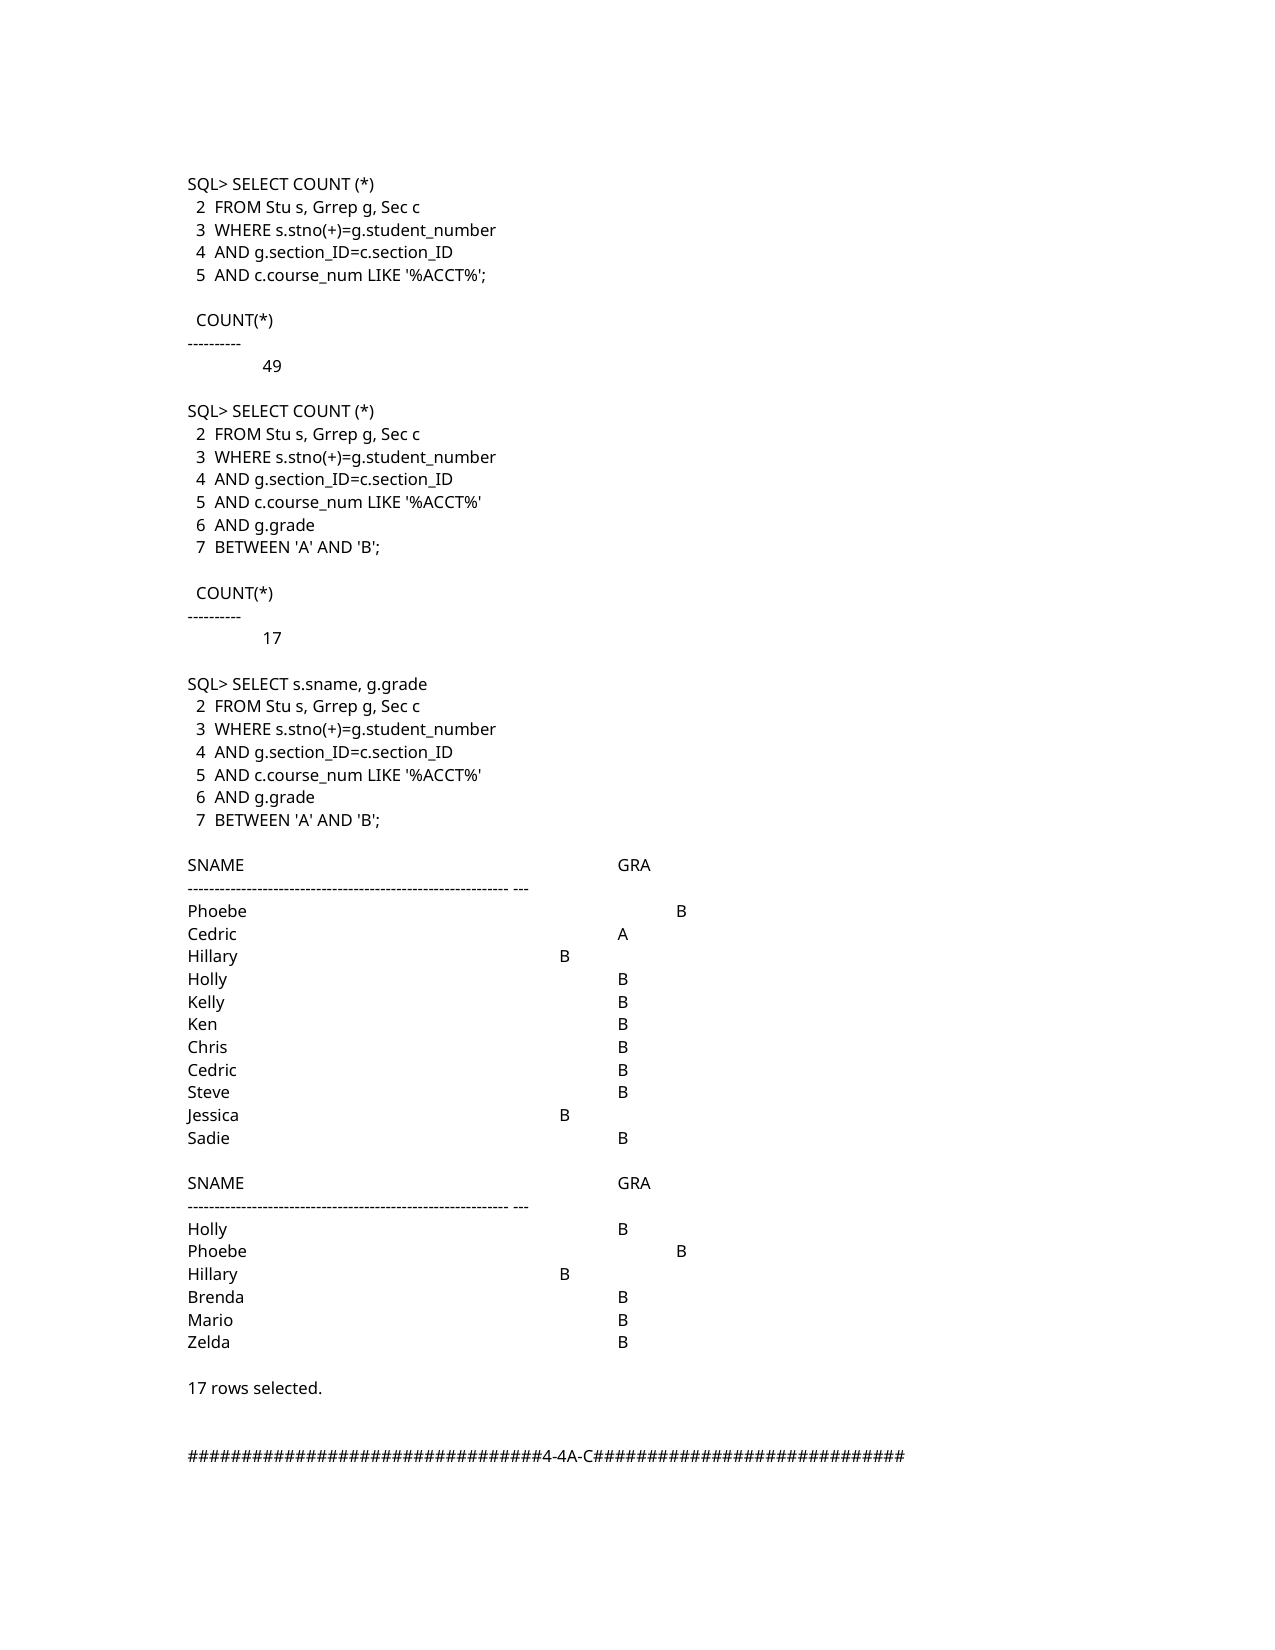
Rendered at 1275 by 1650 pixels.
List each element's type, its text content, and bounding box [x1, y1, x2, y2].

text COUNT(*) [187, 581, 1087, 604]
text Hillary B [187, 945, 1087, 967]
text Cedric A [187, 922, 1087, 945]
text Brenda B [187, 1285, 1087, 1308]
text 3 WHERE s.stno(+)=g.student_number [187, 218, 1087, 241]
text 4 AND g.section_ID=c.section_ID [187, 241, 1087, 263]
text 5 AND c.course_num LIKE '%ACCT%' [187, 763, 1087, 786]
text 2 FROM Stu s, Grrep g, Sec c [187, 695, 1087, 718]
text Hillary B [187, 1263, 1087, 1285]
text Sadie B [187, 1126, 1087, 1149]
text 49 [187, 354, 1087, 377]
text 17 [187, 627, 1087, 649]
text Kelly B [187, 990, 1087, 1013]
text Phoebe B [187, 899, 1087, 922]
text 7 BETWEEN 'A' AND 'B'; [187, 808, 1087, 831]
text Phoebe B [187, 1240, 1087, 1263]
text Zelda B [187, 1331, 1087, 1353]
text #################################4-4A-C############################# [187, 1444, 1087, 1467]
text ------------------------------------------------------------ --- [187, 1194, 1087, 1217]
text Holly B [187, 967, 1087, 990]
text 2 FROM Stu s, Grrep g, Sec c [187, 195, 1087, 218]
text 6 AND g.grade [187, 513, 1087, 536]
text SNAME GRA [187, 854, 1087, 877]
text 5 AND c.course_num LIKE '%ACCT%' [187, 491, 1087, 513]
text 4 AND g.section_ID=c.section_ID [187, 468, 1087, 491]
text 17 rows selected. [187, 1376, 1087, 1399]
text ---------- [187, 332, 1087, 354]
text COUNT(*) [187, 309, 1087, 332]
text 4 AND g.section_ID=c.section_ID [187, 740, 1087, 763]
text Mario B [187, 1308, 1087, 1331]
text Jessica B [187, 1104, 1087, 1126]
text 7 BETWEEN 'A' AND 'B'; [187, 536, 1087, 559]
text SQL> SELECT COUNT (*) [187, 400, 1087, 422]
text 3 WHERE s.stno(+)=g.student_number [187, 445, 1087, 468]
text Ken B [187, 1013, 1087, 1036]
text 3 WHERE s.stno(+)=g.student_number [187, 718, 1087, 740]
text Cedric B [187, 1058, 1087, 1081]
text SNAME GRA [187, 1172, 1087, 1194]
text SQL> SELECT COUNT (*) [187, 173, 1087, 195]
text ------------------------------------------------------------ --- [187, 877, 1087, 899]
text Steve B [187, 1081, 1087, 1104]
text 2 FROM Stu s, Grrep g, Sec c [187, 422, 1087, 445]
text SQL> SELECT s.sname, g.grade [187, 672, 1087, 695]
text 5 AND c.course_num LIKE '%ACCT%'; [187, 263, 1087, 286]
text ---------- [187, 604, 1087, 627]
text 6 AND g.grade [187, 786, 1087, 808]
text Chris B [187, 1036, 1087, 1058]
text Holly B [187, 1217, 1087, 1240]
